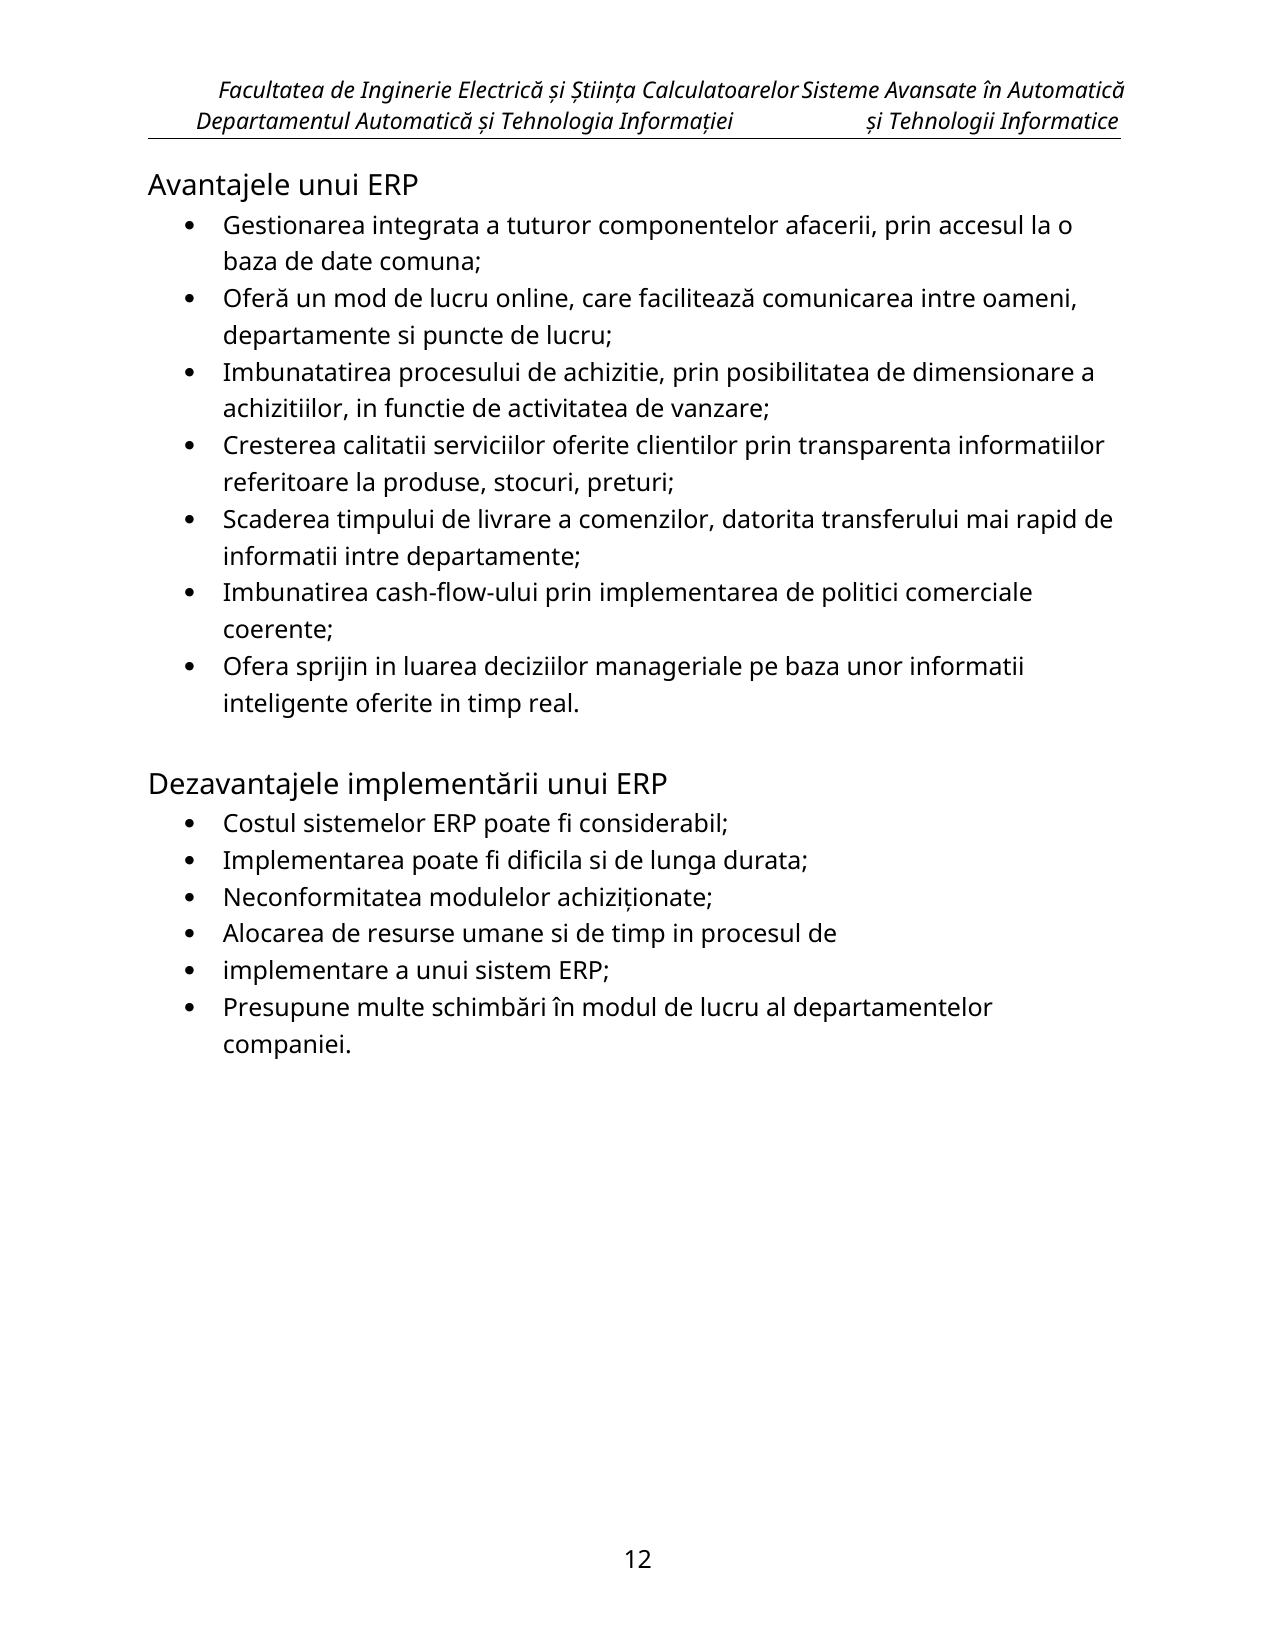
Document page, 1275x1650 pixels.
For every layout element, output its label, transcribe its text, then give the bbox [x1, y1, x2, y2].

list Scaderea timpului de livrare a comenzilor, datorita transferului mai rapid de informatii intre departamente; [185, 501, 1127, 572]
list Alocarea de resurse umane si de timp in procesul de [185, 916, 1127, 950]
list Presupune multe schimbări în modul de lucru al departamentelor companiei. [185, 990, 1127, 1061]
subtitle Avantajele unui ERP [148, 164, 1127, 204]
list Cresterea calitatii serviciilor oferite clientilor prin transparenta informatiilor referitoare la produse, stocuri, preturi; [185, 428, 1127, 499]
list Ofera sprijin in luarea deciziilor manageriale pe baza unor informatii inteligente oferite in timp real. [185, 648, 1127, 719]
list Gestionarea integrata a tuturor componentelor afacerii, prin accesul la o baza de date comuna; [185, 207, 1127, 278]
list Neconformitatea modulelor achiziționate; [185, 879, 1127, 913]
subtitle Dezavantajele implementării unui ERP [148, 763, 1127, 803]
list Imbunatatirea procesului de achizitie, prin posibilitatea de dimensionare a achizitiilor, in functie de activitatea de vanzare; [185, 354, 1127, 425]
list implementare a unui sistem ERP; [185, 953, 1127, 987]
list Costul sistemelor ERP poate fi considerabil; [185, 806, 1127, 840]
list Implementarea poate fi dificila si de lunga durata; [185, 843, 1127, 877]
list Imbunatirea cash-flow-ului prin implementarea de politici comerciale coerente; [185, 575, 1127, 646]
list Oferă un mod de lucru online, care facilitează comunicarea intre oameni, departamente si puncte de lucru; [185, 281, 1127, 352]
